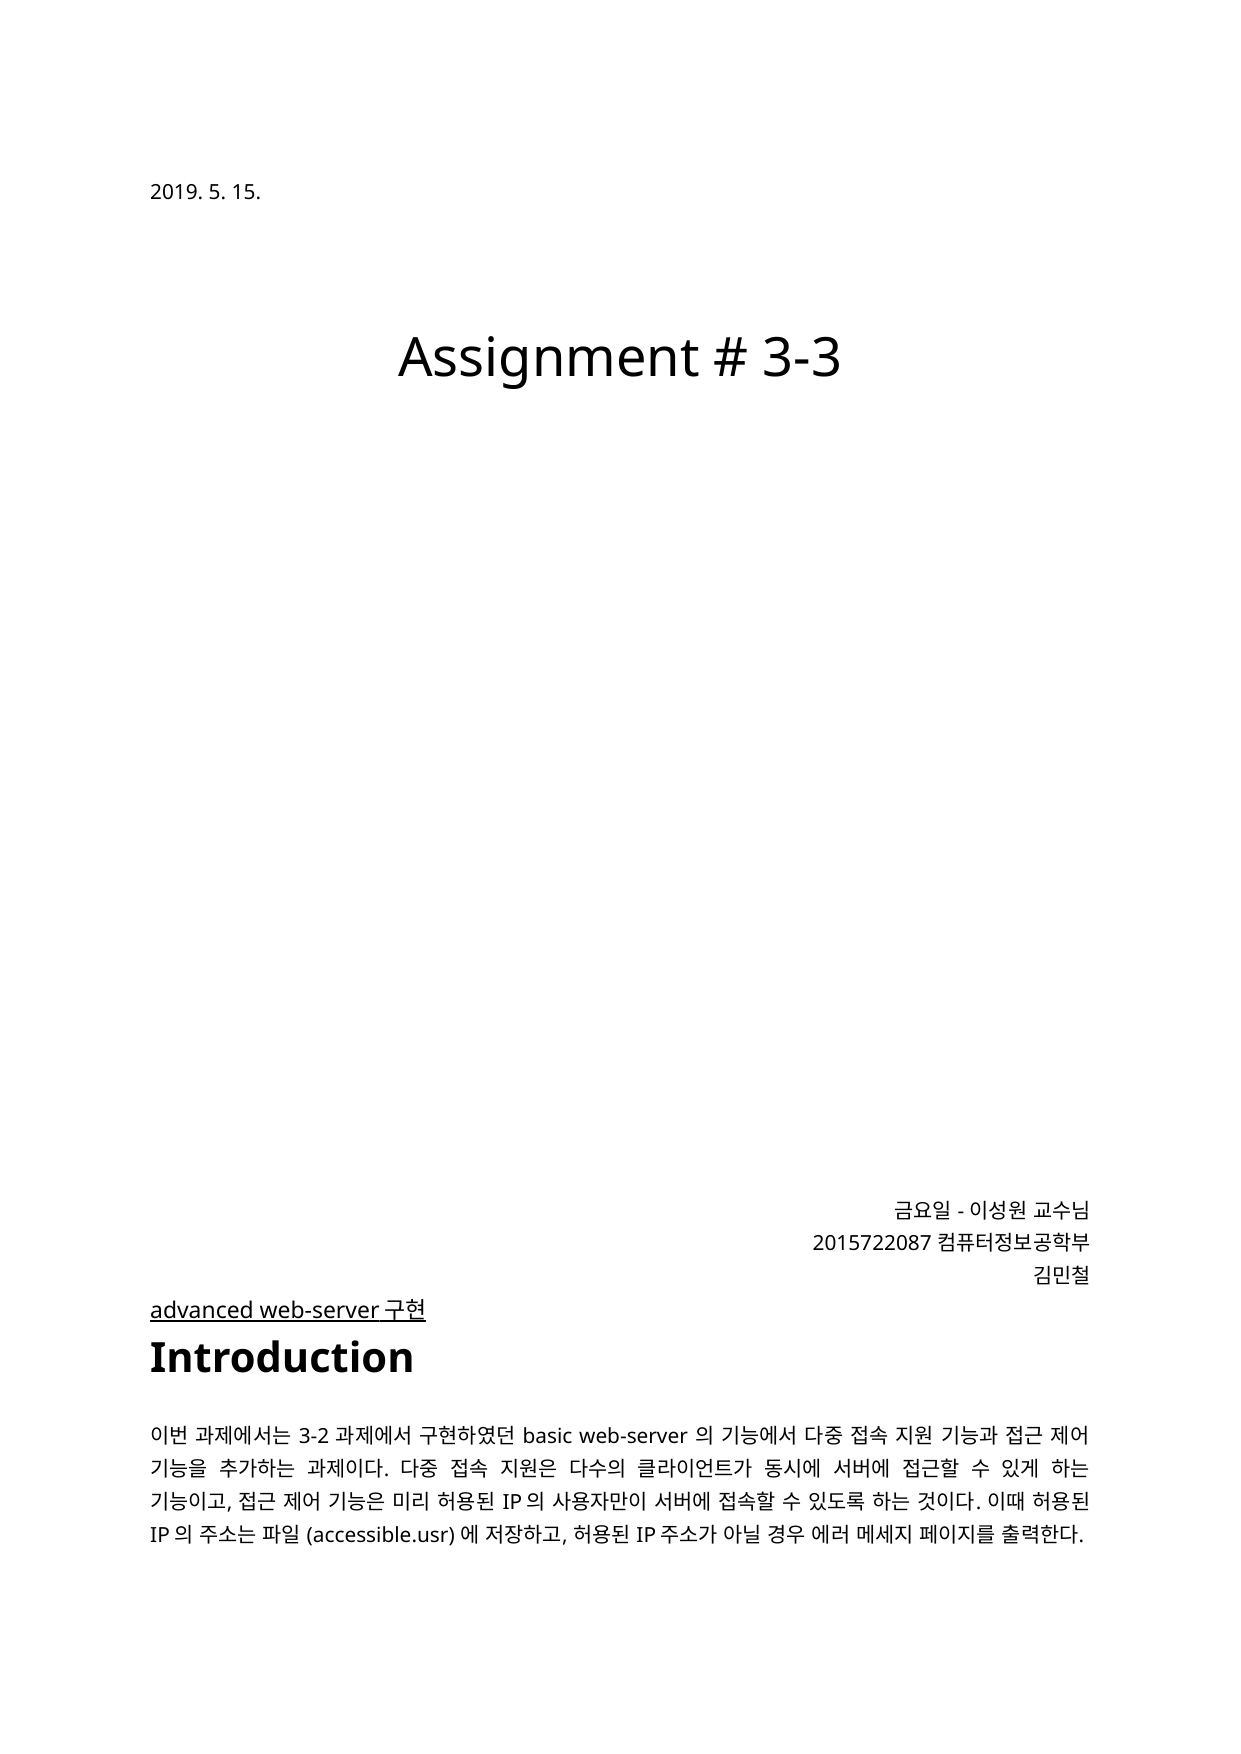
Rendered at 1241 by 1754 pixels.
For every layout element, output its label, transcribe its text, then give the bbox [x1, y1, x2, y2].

text Assignment # 3-3 [150, 318, 1090, 392]
text 금요일 - 이성원 교수님 [150, 1194, 1090, 1224]
text 2019. 5. 15. [150, 177, 1090, 206]
text 이번 과제에서는 3-2 과제에서 구현하였던 basic web-server 의 기능에서 다중 접속 지원 기능과 접근 제어 기능을 추가하는 과제이다. 다중 접속 지원은 다수의 클라이언트가 동시에 서버에 접근할 수 있게 하는 기능이고, 접근 제어 기능은 미리 허용된 IP의 사용자만이 서버에 접속할 수 있도록 하는 것이다. 이때 허용된 IP의 주소는 파일 (accessible.usr) 에 저장하고, 허용된 IP주소가 아닐 경우 에러 메세지 페이지를 출력한다. [150, 1420, 1090, 1548]
text Introduction [150, 1328, 1090, 1384]
text 김민철 [150, 1259, 1090, 1289]
text 2015722087 컴퓨터정보공학부 [150, 1227, 1090, 1257]
text advanced web-server구현 [150, 1292, 1090, 1325]
